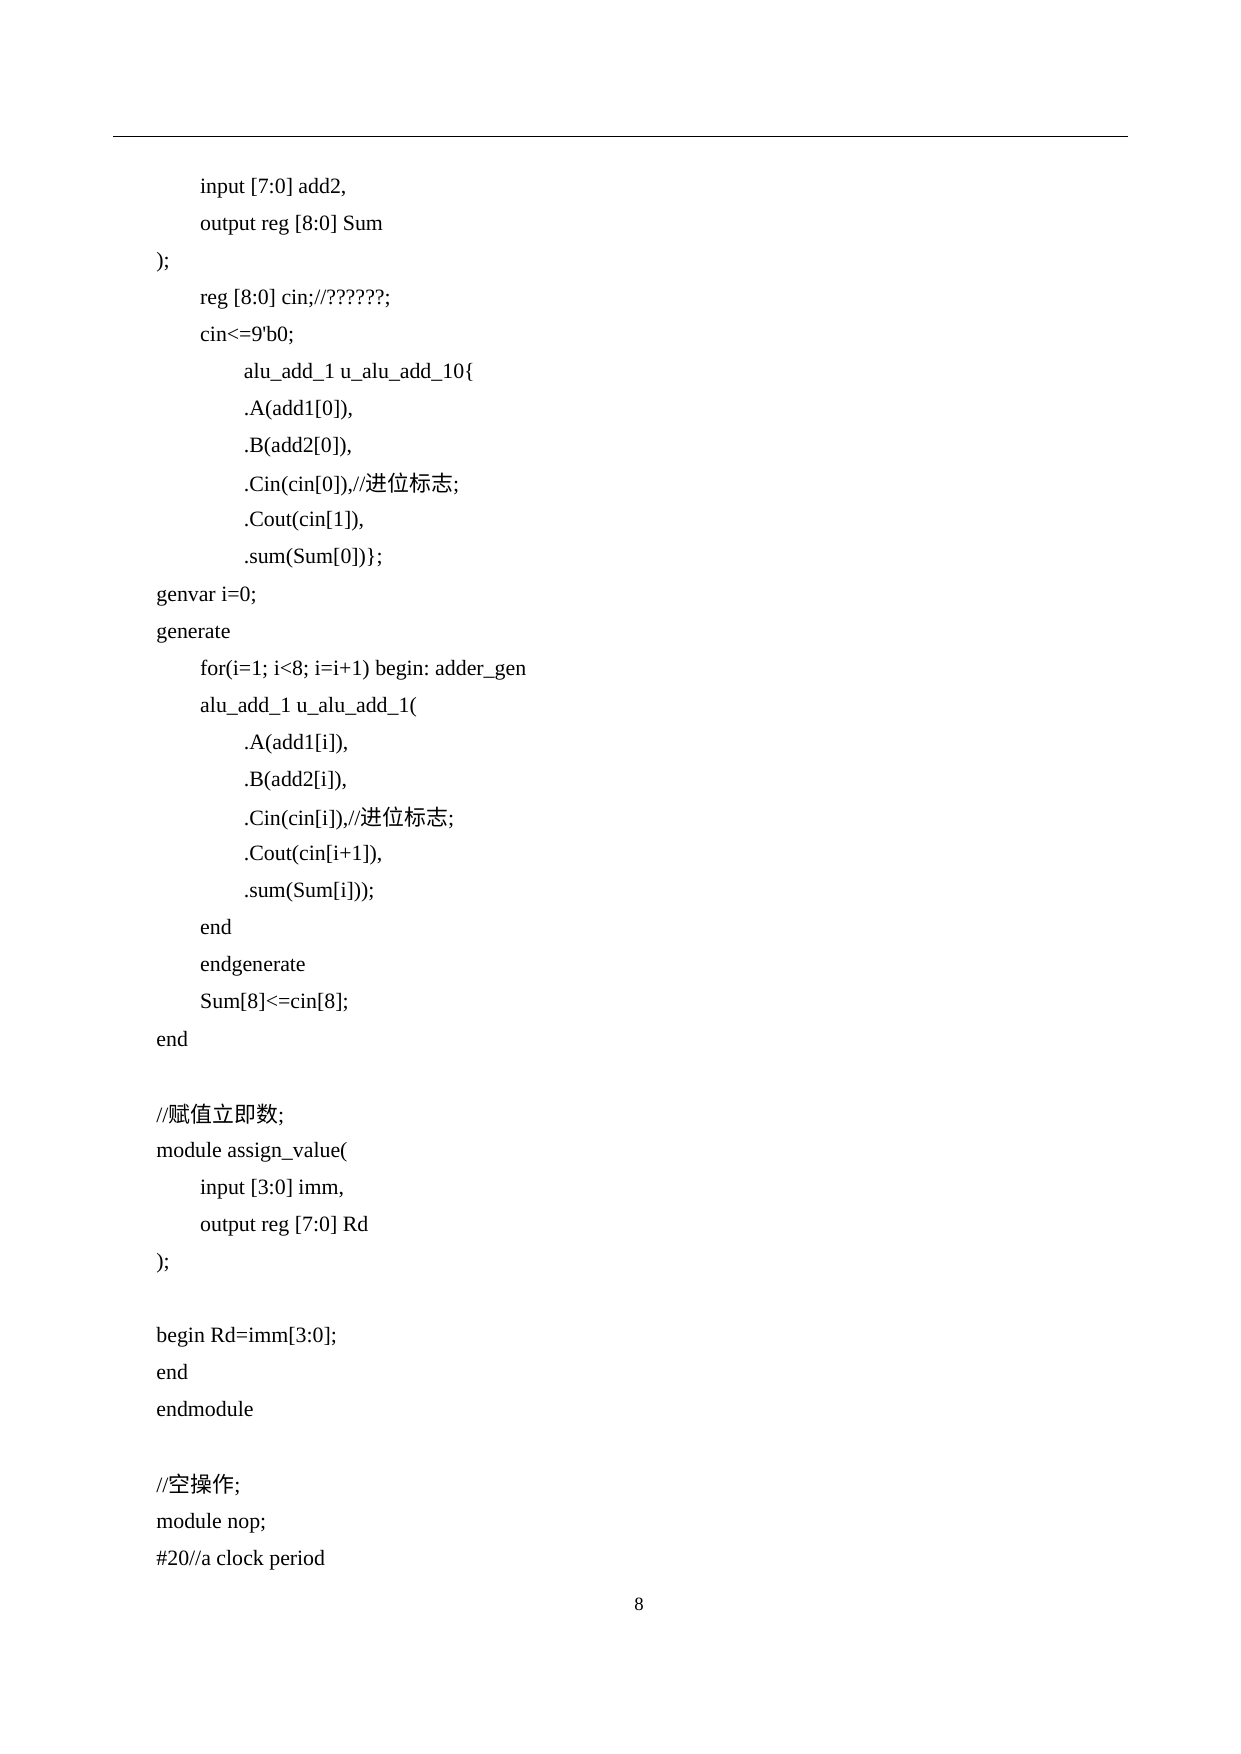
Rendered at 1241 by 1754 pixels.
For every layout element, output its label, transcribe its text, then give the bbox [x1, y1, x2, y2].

text output reg [8:0] Sum [112, 204, 1128, 241]
text .Cout(cin[1]), [112, 501, 1128, 538]
text alu_add_1 u_alu_add_1( [112, 686, 1128, 723]
text end [112, 908, 1128, 946]
text .A(add1[i]), [112, 723, 1128, 760]
text .B(add2[i]), [112, 760, 1128, 797]
text .Cin(cin[i]),//进位标志; [112, 797, 1128, 834]
text .Cout(cin[i+1]), [112, 834, 1128, 871]
text //赋值立即数; [112, 1094, 1128, 1131]
text reg [8:0] cin;//??????; [112, 278, 1128, 315]
text end [112, 1020, 1128, 1057]
text begin Rd=imm[3:0]; [112, 1316, 1128, 1353]
text .B(add2[0]), [112, 426, 1128, 463]
text for(i=1; i<8; i=i+1) begin: adder_gen [112, 649, 1128, 686]
text genvar i=0; [112, 575, 1128, 612]
text .A(add1[0]), [112, 389, 1128, 426]
text output reg [7:0] Rd [112, 1205, 1128, 1242]
text ); [112, 241, 1128, 278]
text .Cin(cin[0]),//进位标志; [112, 463, 1128, 501]
text endgenerate [112, 946, 1128, 983]
text end [112, 1353, 1128, 1391]
text alu_add_1 u_alu_add_10{ [112, 352, 1128, 389]
text .sum(Sum[i])); [112, 871, 1128, 908]
text endmodule [112, 1391, 1128, 1428]
text #20//a clock period [112, 1539, 1128, 1576]
text input [3:0] imm, [112, 1168, 1128, 1205]
text //空操作; [112, 1465, 1128, 1502]
text Sum[8]<=cin[8]; [112, 983, 1128, 1020]
text .sum(Sum[0])}; [112, 538, 1128, 575]
text input [7:0] add2, [112, 167, 1128, 204]
text cin<=9'b0; [112, 315, 1128, 352]
text ); [112, 1242, 1128, 1279]
text module assign_value( [112, 1131, 1128, 1168]
text module nop; [112, 1502, 1128, 1539]
text generate [112, 612, 1128, 649]
